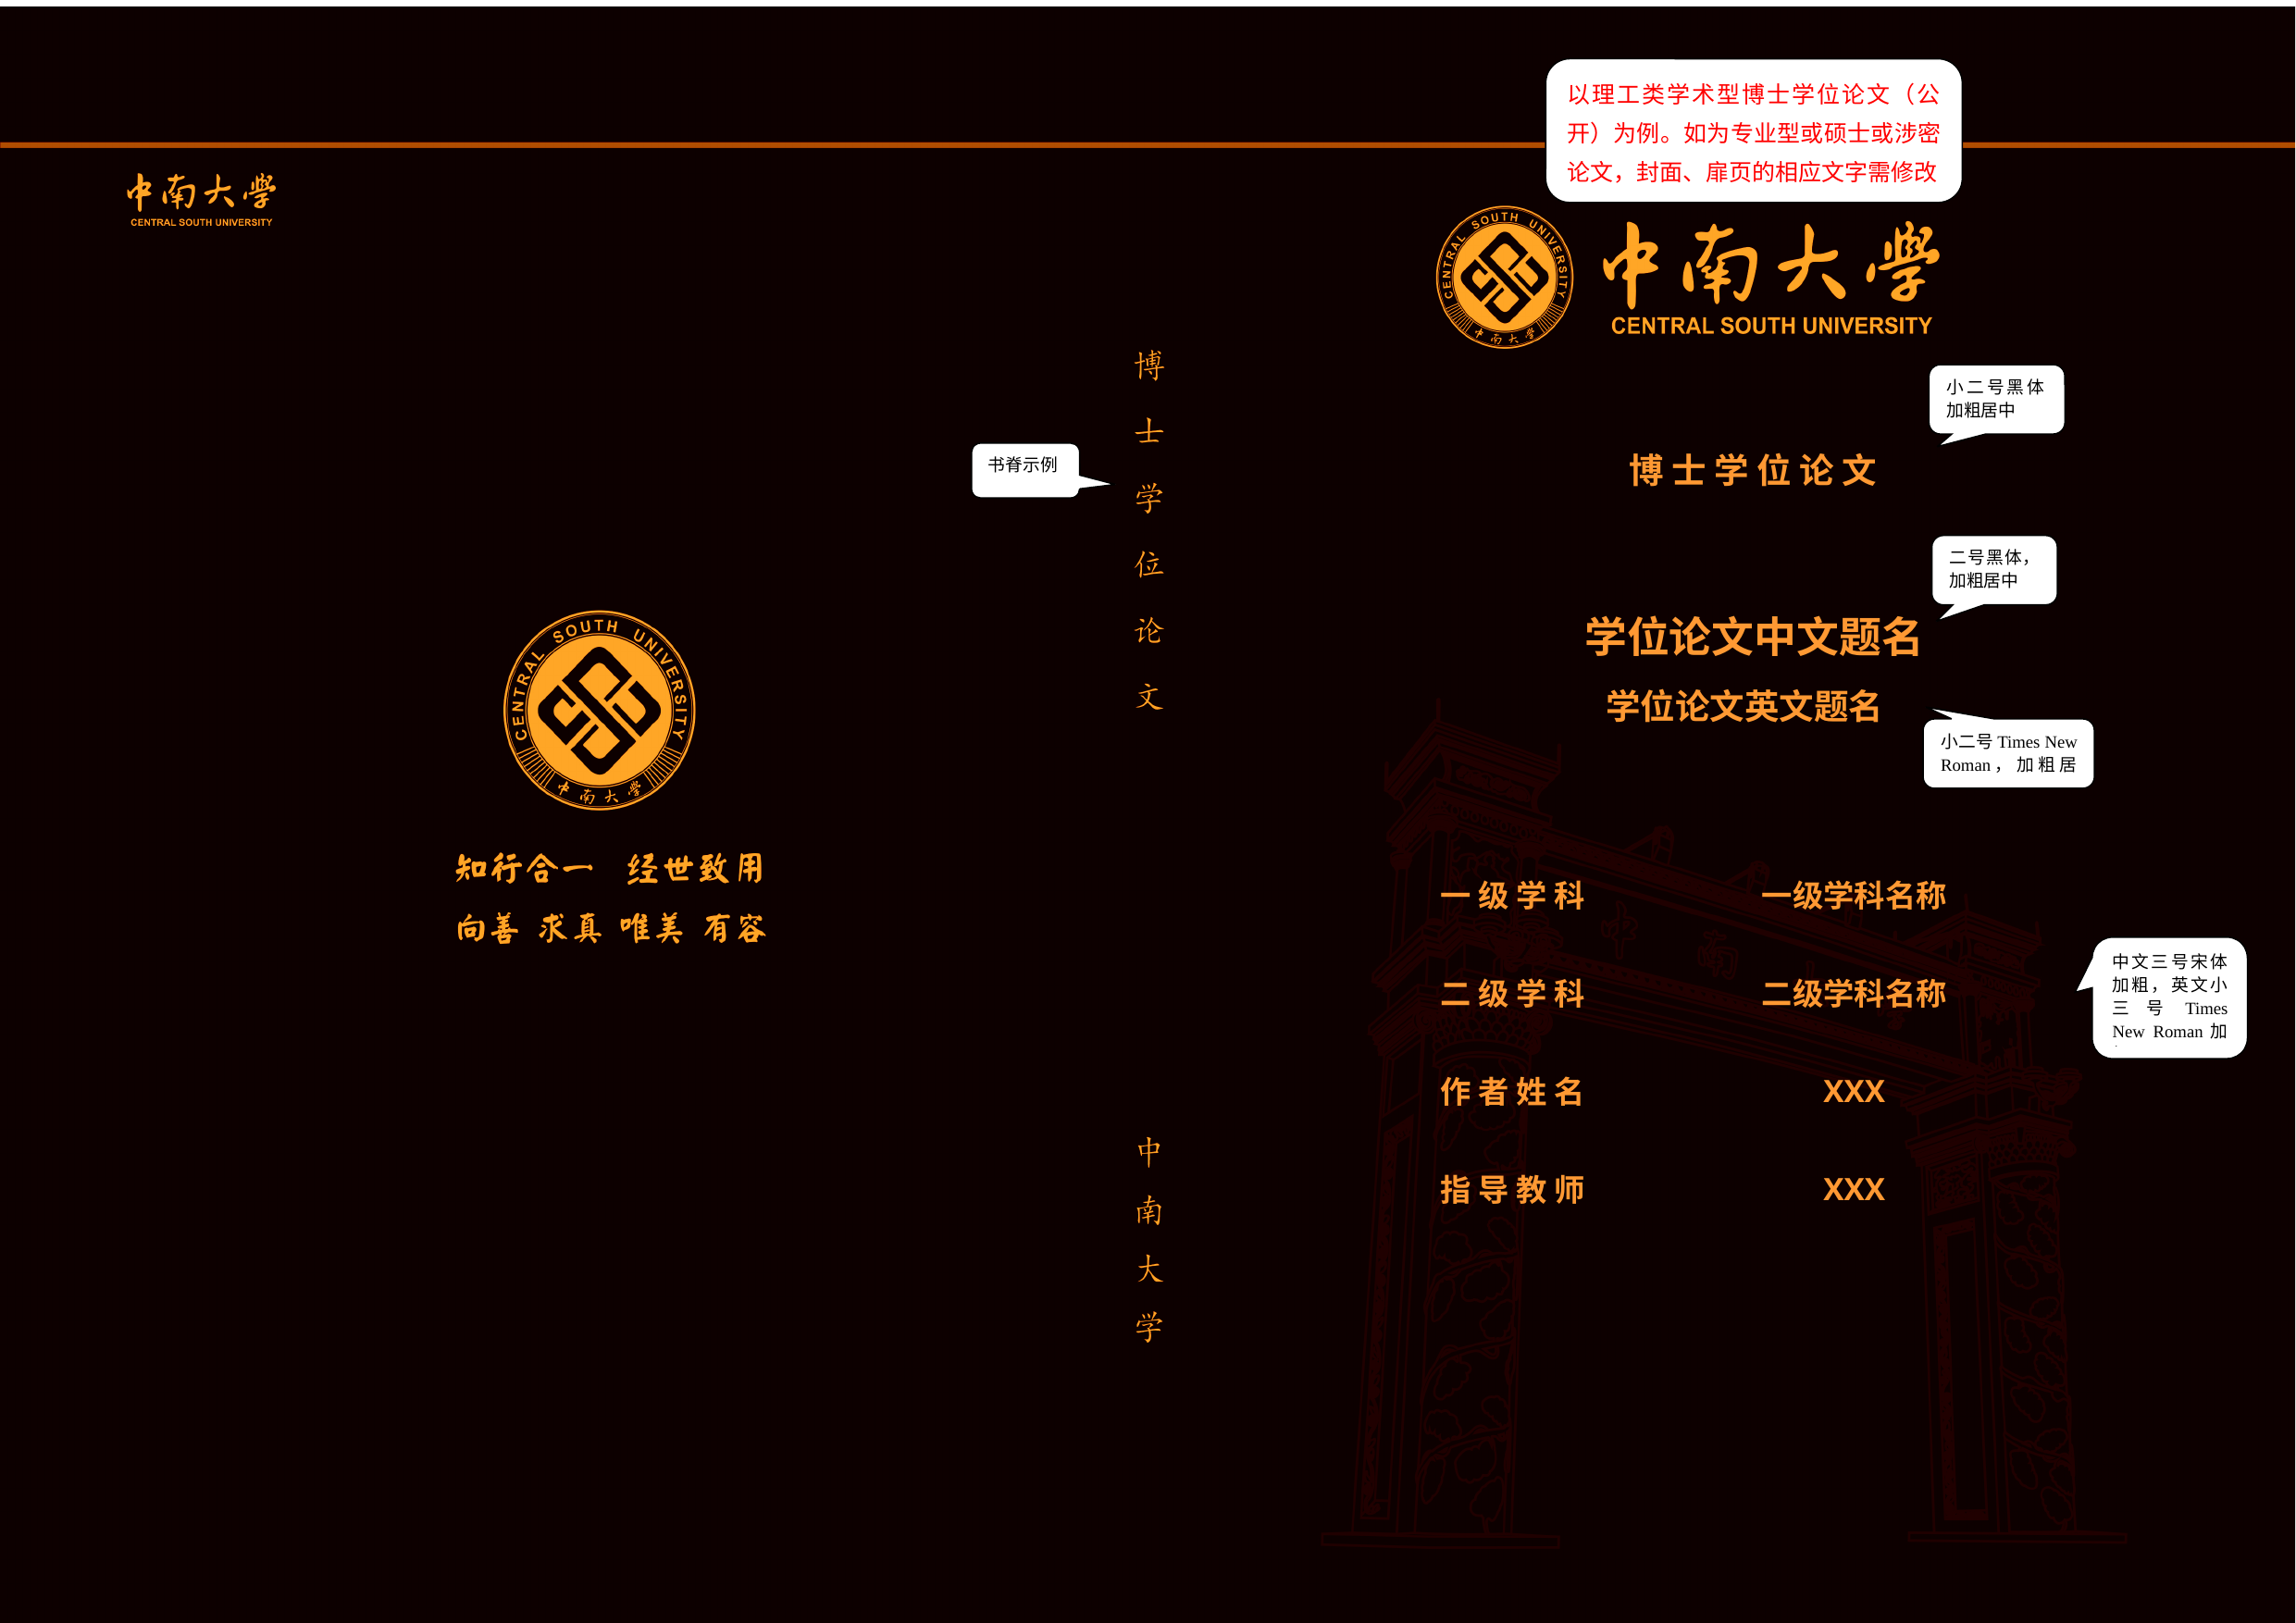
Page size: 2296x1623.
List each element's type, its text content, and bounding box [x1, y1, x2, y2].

table_cell XXX [1647, 1041, 2042, 1139]
table_cell 指 导 教 师 [1378, 1139, 1647, 1238]
table_header 一级学科名称 [1647, 845, 2042, 943]
table_cell 作 者 姓 名 [1378, 1041, 1647, 1139]
table_cell XXX [1647, 1139, 2042, 1238]
table_cell 二级学科名称 [1647, 943, 2042, 1041]
table_header 一 级 学 科 [1378, 845, 1647, 943]
table_cell 二 级 学 科 [1378, 943, 1647, 1041]
picture [0, 6, 2296, 1623]
